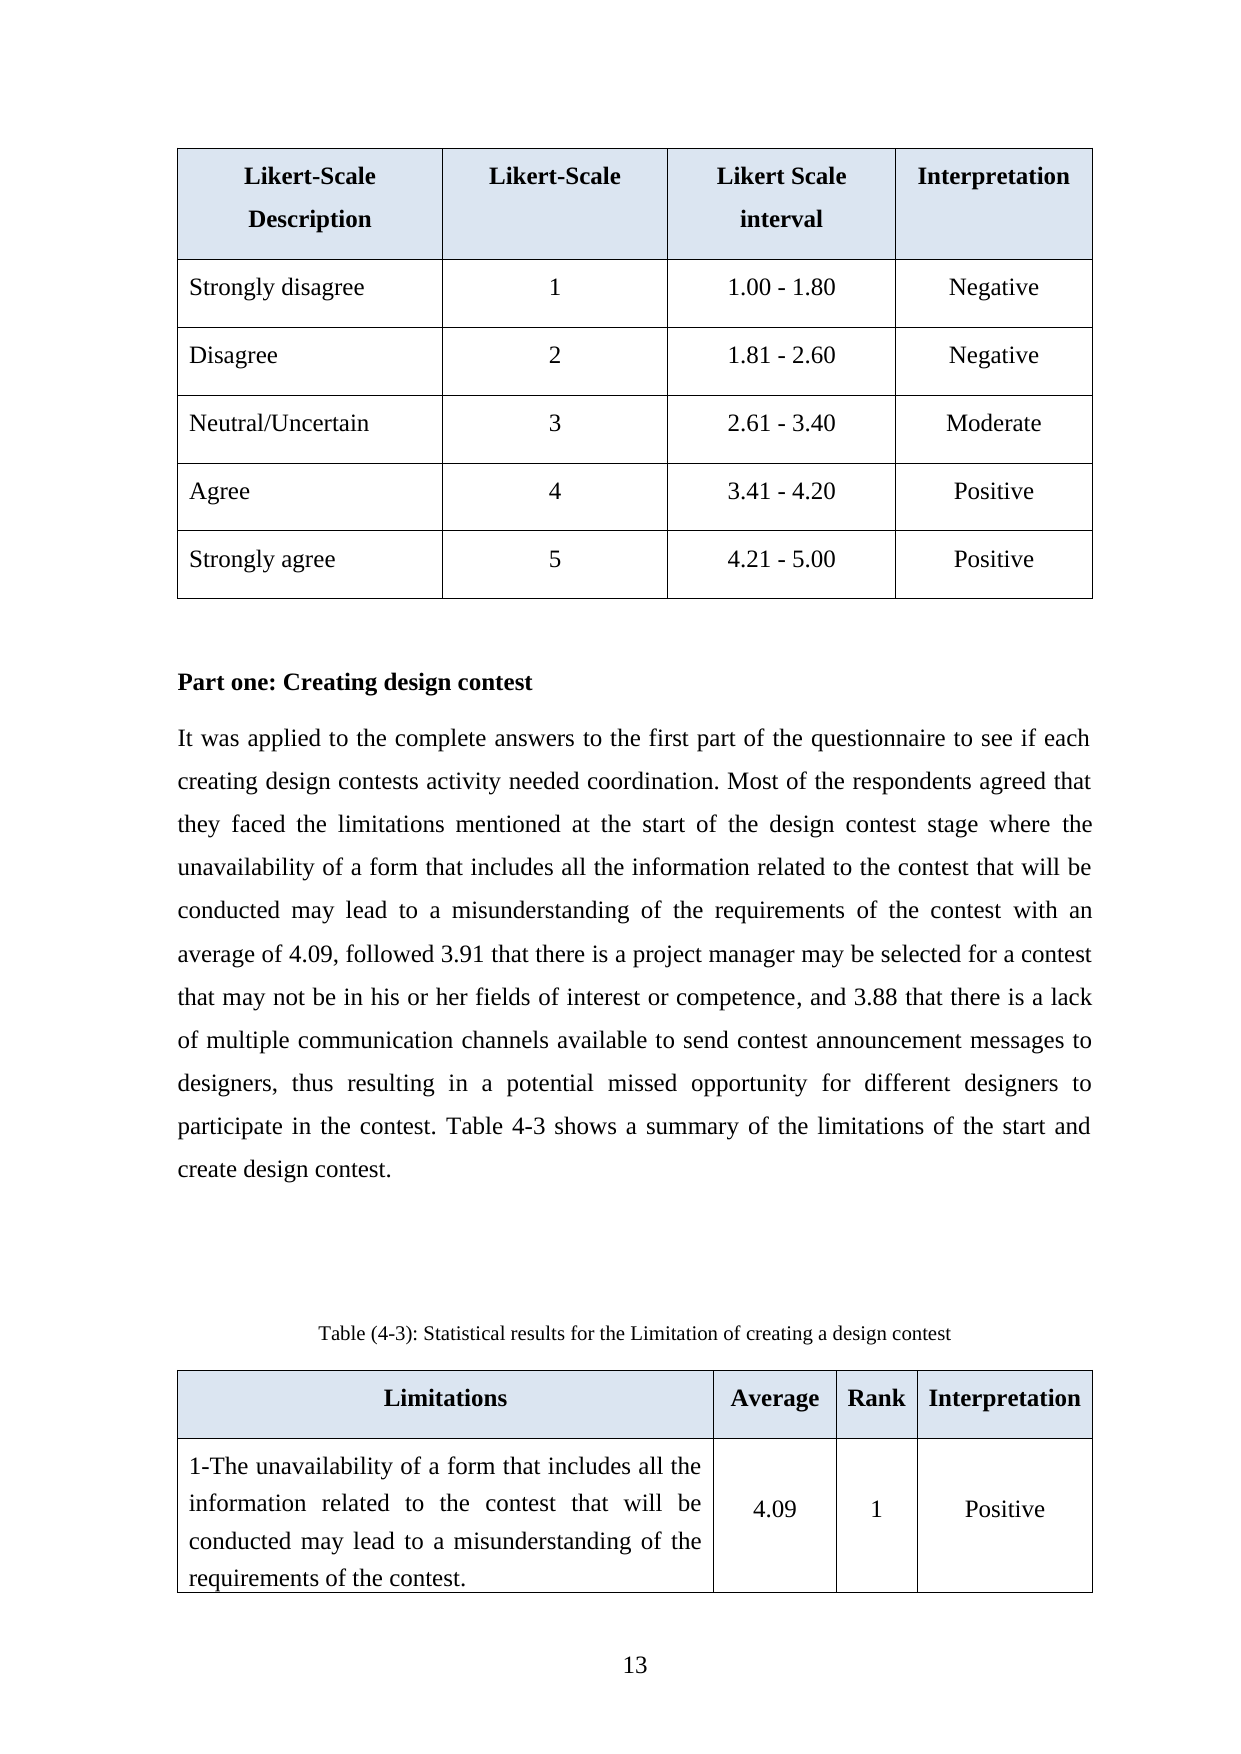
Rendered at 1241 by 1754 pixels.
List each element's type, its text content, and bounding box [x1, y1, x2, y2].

table_cell Negative [896, 328, 1092, 394]
table_cell Positive [896, 464, 1092, 530]
table_header Interpretation [918, 1371, 1092, 1438]
table_header Average [714, 1371, 836, 1438]
table_header Likert Scale interval [668, 149, 895, 259]
table_cell Strongly disagree [178, 260, 442, 327]
table_cell 3 [443, 396, 667, 462]
table_cell 1 [837, 1439, 917, 1592]
table_cell Disagree [178, 328, 442, 394]
table_cell 1-The unavailability of a form that includes all the information related to the contest that will be conducted may lead to a misunderstanding of the requirements of the contest. [178, 1439, 713, 1592]
text It was applied to the complete answers to the first part of the questionnaire to see if each creating design contests activity needed coordination. Most of the respondents agreed that they faced the limitations mentioned at the start of the design contest stage where the unavailability of a form that includes all the information related to the contest that will be conducted may lead to a misunderstanding of the requirements of the contest with an average of 4.09, followed 3.91 that there is a project manager may be selected for a contest that may not be in his or her fields of interest or competence, and 3.88 that there is a lack of multiple communication channels available to send contest announcement messages to designers, thus resulting in a potential missed opportunity for different designers to participate in the contest. Table 4-3 shows a summary of the limitations of the start and create design contest. [177, 723, 1092, 1183]
table_cell 4.21 - 5.00 [668, 531, 895, 598]
text Part one: Creating design contest [177, 667, 1092, 696]
table_header Rank [837, 1371, 917, 1438]
table_cell Positive [896, 531, 1092, 598]
table_cell 2.61 - 3.40 [668, 396, 895, 462]
table_cell Positive [918, 1439, 1092, 1592]
table_cell Agree [178, 464, 442, 530]
table_cell 4.09 [714, 1439, 836, 1592]
text Table (4-3): Statistical results for the Limitation of creating a design contest [177, 1321, 1092, 1345]
table_cell Strongly agree [178, 531, 442, 598]
table_cell 5 [443, 531, 667, 598]
table_cell 4 [443, 464, 667, 530]
table_header Limitations [178, 1371, 713, 1438]
table_header Interpretation [896, 149, 1092, 259]
table_header Likert-Scale [443, 149, 667, 259]
table_cell Negative [896, 260, 1092, 327]
table_cell 1.81 - 2.60 [668, 328, 895, 394]
table_cell 3.41 - 4.20 [668, 464, 895, 530]
table_cell 1 [443, 260, 667, 327]
table_cell 1.00 - 1.80 [668, 260, 895, 327]
table_cell Neutral/Uncertain [178, 396, 442, 462]
table_header Likert-Scale Description [178, 149, 442, 259]
table_cell 2 [443, 328, 667, 394]
table_cell Moderate [896, 396, 1092, 462]
